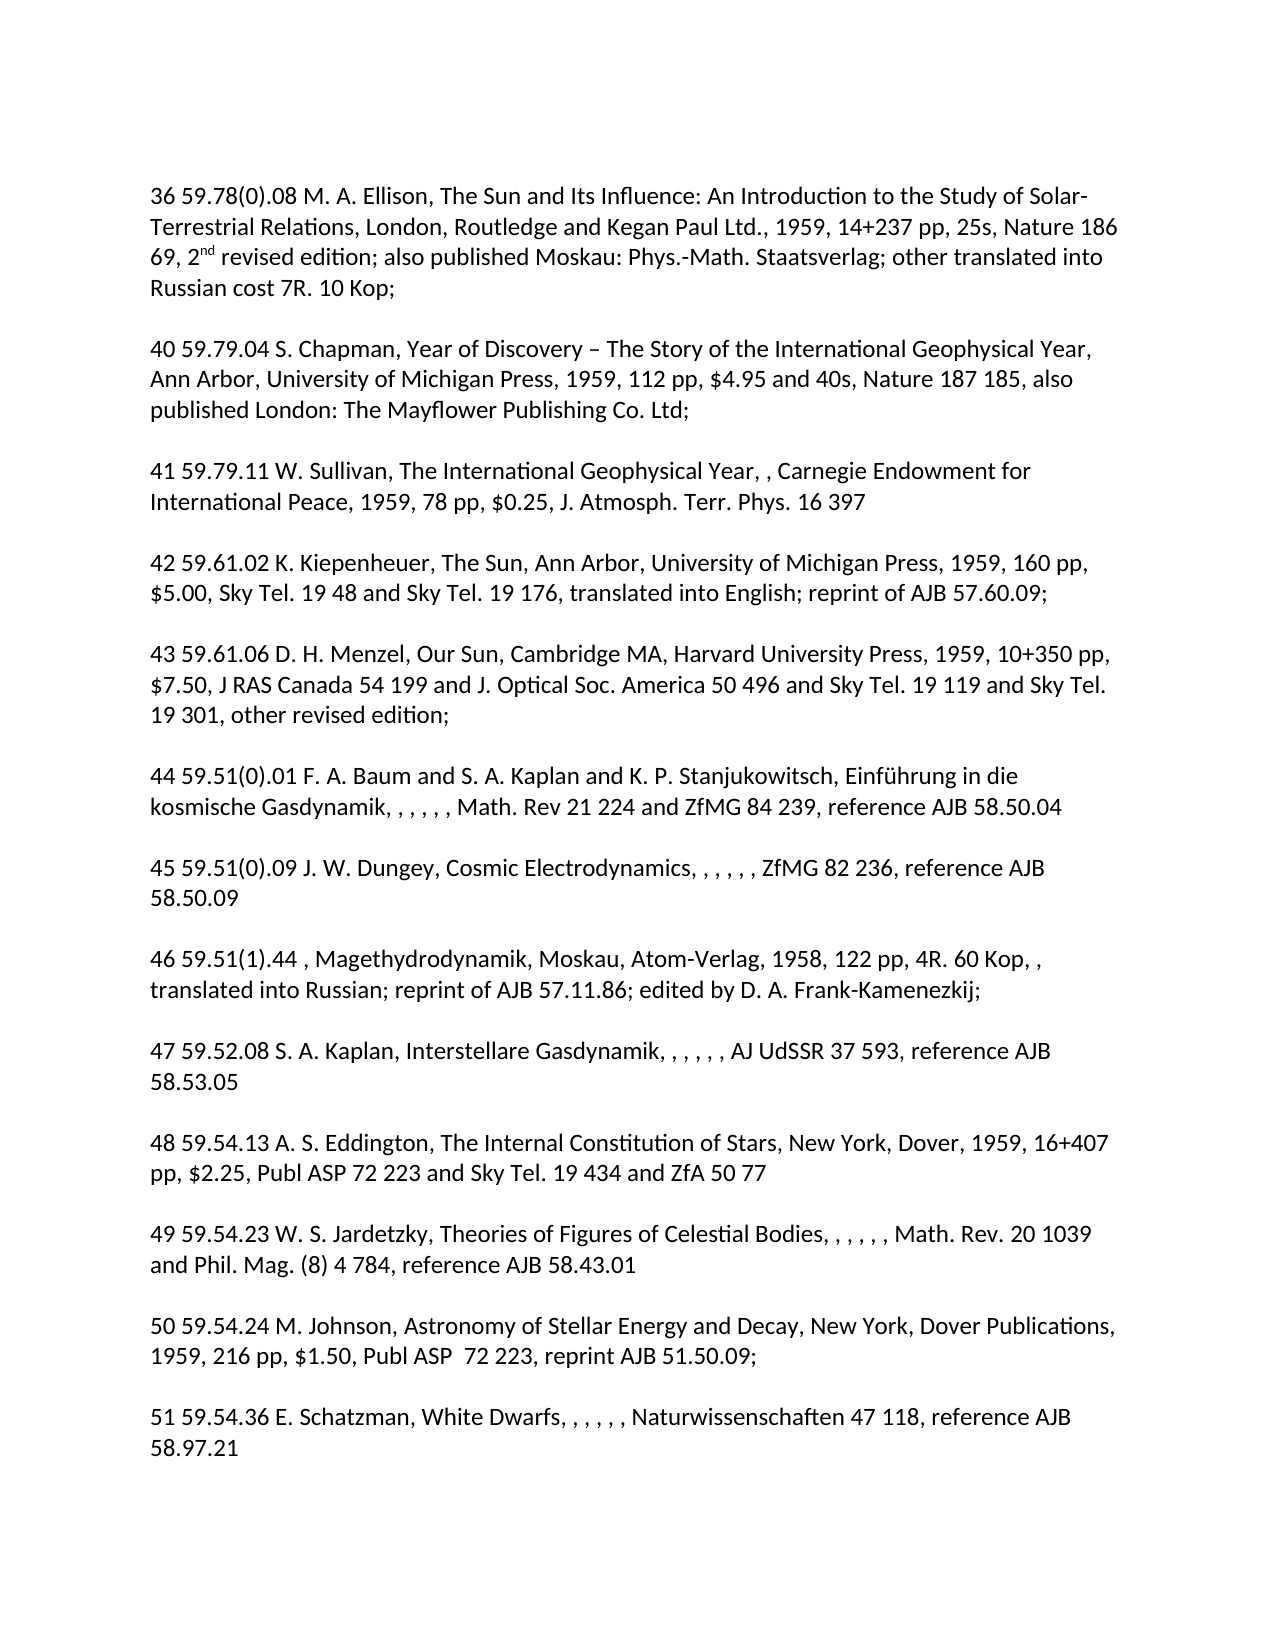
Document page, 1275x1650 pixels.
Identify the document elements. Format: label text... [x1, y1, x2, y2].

text 44 59.51(0).01 F. A. Baum and S. A. Kaplan and K. P. Stanjukowitsch, Einführung in die kosmische Gasdynamik, , , , , , Math. Rev 21 224 and ZfMG 84 239, reference AJB 58.50.04 [150, 760, 1125, 821]
text 42 59.61.02 K. Kiepenheuer, The Sun, Ann Arbor, University of Michigan Press, 1959, 160 pp, $5.00, Sky Tel. 19 48 and Sky Tel. 19 176, translated into English; reprint of AJB 57.60.09; [150, 547, 1125, 608]
text 49 59.54.23 W. S. Jardetzky, Theories of Figures of Celestial Bodies, , , , , , Math. Rev. 20 1039 and Phil. Mag. (8) 4 784, reference AJB 58.43.01 [150, 1218, 1125, 1279]
text 50 59.54.24 M. Johnson, Astronomy of Stellar Energy and Decay, New York, Dover Publications, 1959, 216 pp, $1.50, Publ ASP 72 223, reprint AJB 51.50.09; [150, 1310, 1125, 1371]
text 43 59.61.06 D. H. Menzel, Our Sun, Cambridge MA, Harvard University Press, 1959, 10+350 pp, $7.50, J RAS Canada 54 199 and J. Optical Soc. America 50 496 and Sky Tel. 19 119 and Sky Tel. 19 301, other revised edition; [150, 638, 1125, 730]
text 36 59.78(0).08 M. A. Ellison, The Sun and Its Influence: An Introduction to the Study of Solar-Terrestrial Relations, London, Routledge and Kegan Paul Ltd., 1959, 14+237 pp, 25s, Nature 186 69, 2nd revised edition; also published Moskau: Phys.-Math. Staatsverlag; other translated into Russian cost 7R. 10 Kop; [150, 181, 1125, 303]
text 41 59.79.11 W. Sullivan, The International Geophysical Year, , Carnegie Endowment for International Peace, 1959, 78 pp, $0.25, J. Atmosph. Terr. Phys. 16 397 [150, 455, 1125, 516]
text 48 59.54.13 A. S. Eddington, The Internal Constitution of Stars, New York, Dover, 1959, 16+407 pp, $2.25, Publ ASP 72 223 and Sky Tel. 19 434 and ZfA 50 77 [150, 1127, 1125, 1188]
text 47 59.52.08 S. A. Kaplan, Interstellare Gasdynamik, , , , , , AJ UdSSR 37 593, reference AJB 58.53.05 [150, 1035, 1125, 1096]
text 51 59.54.36 E. Schatzman, White Dwarfs, , , , , , Naturwissenschaften 47 118, reference AJB 58.97.21 [150, 1401, 1125, 1462]
text 40 59.79.04 S. Chapman, Year of Discovery – The Story of the International Geophysical Year, Ann Arbor, University of Michigan Press, 1959, 112 pp, $4.95 and 40s, Nature 187 185, also published London: The Mayflower Publishing Co. Ltd; [150, 333, 1125, 425]
text 46 59.51(1).44 , Magethydrodynamik, Moskau, Atom-Verlag, 1958, 122 pp, 4R. 60 Kop, , translated into Russian; reprint of AJB 57.11.86; edited by D. A. Frank-Kamenezkij; [150, 943, 1125, 1004]
text 45 59.51(0).09 J. W. Dungey, Cosmic Electrodynamics, , , , , , ZfMG 82 236, reference AJB 58.50.09 [150, 852, 1125, 913]
